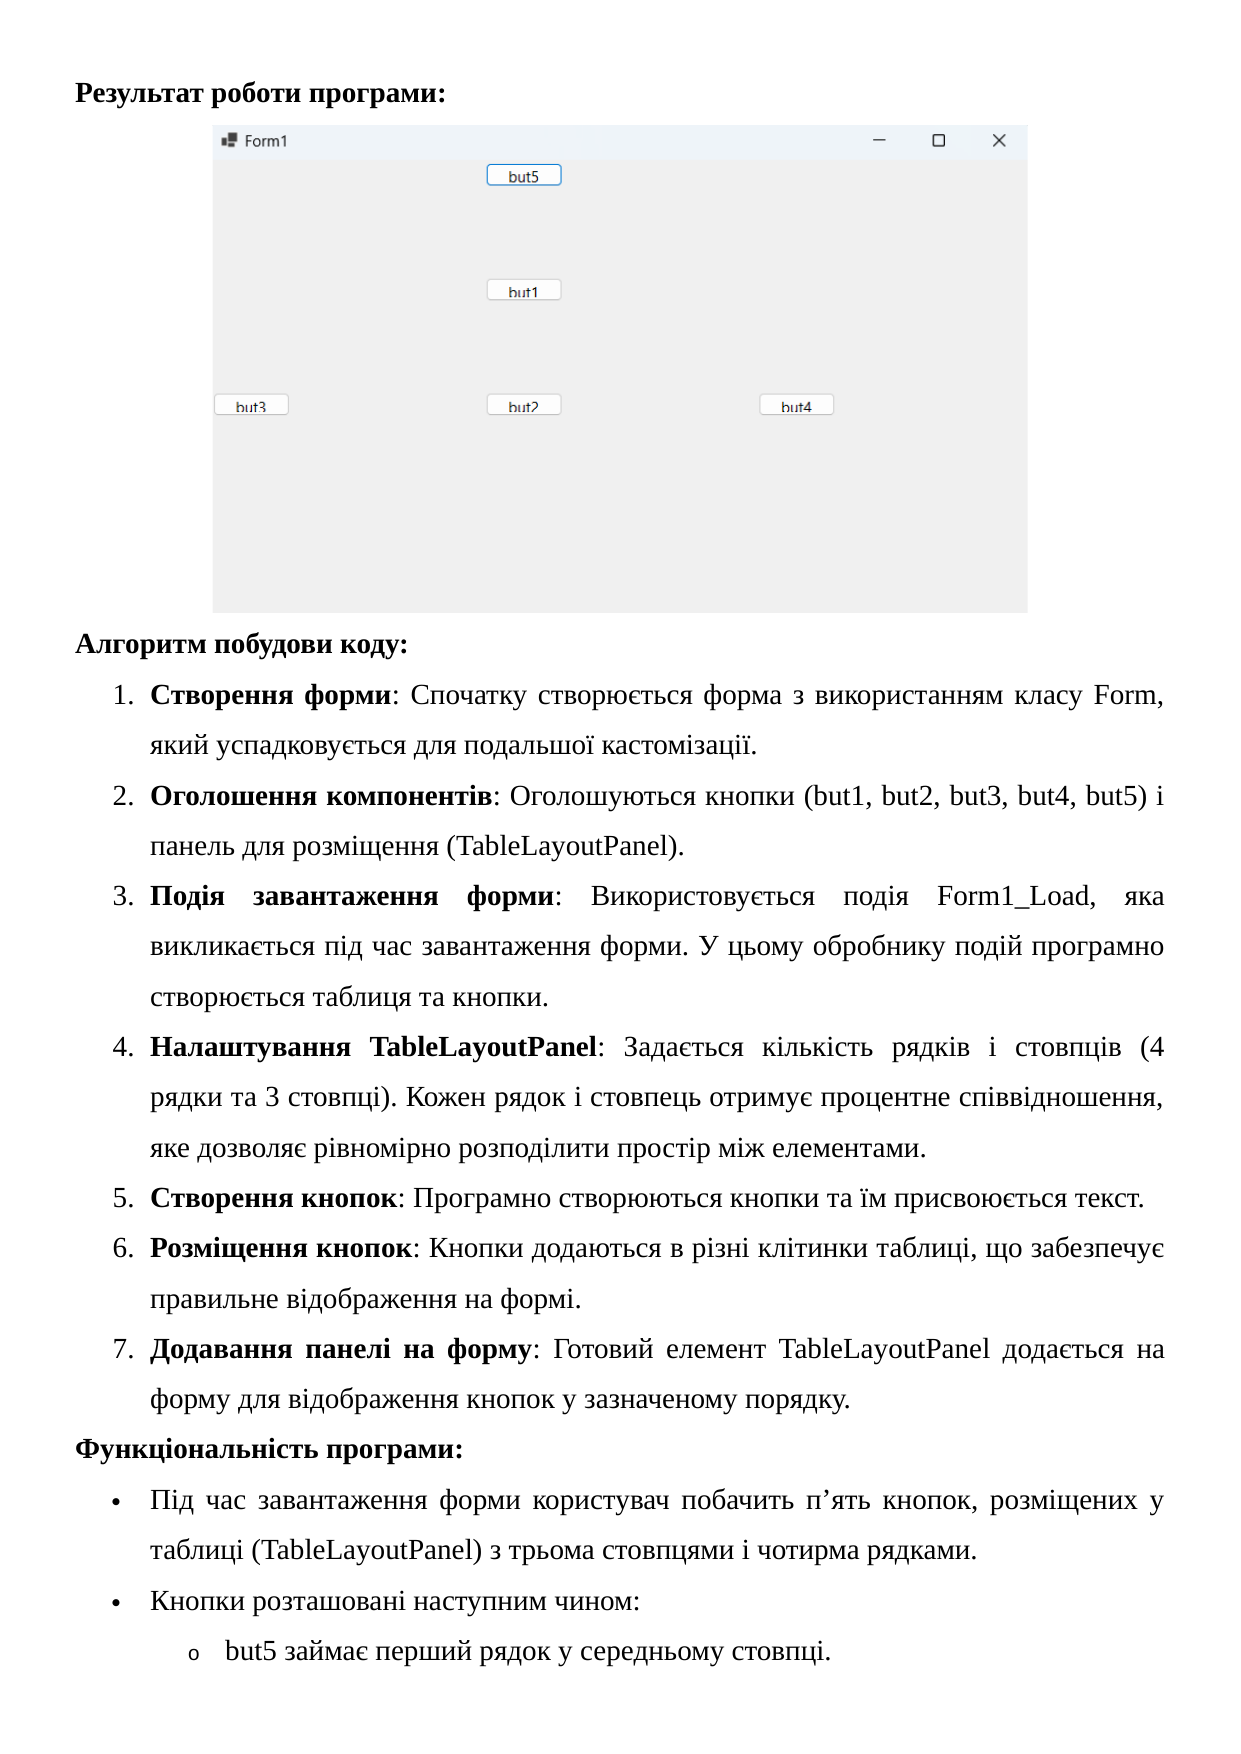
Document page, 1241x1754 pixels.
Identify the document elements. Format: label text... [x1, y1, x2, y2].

list Налаштування TableLayoutPanel: Задається кількість рядків і стовпців (4 рядки та 3 стовпці). Кожен рядок і стовпець отримує процентне співвідношення, яке дозволяє рівномірно розподілити простір між елементами. [112, 1029, 1165, 1163]
picture [212, 125, 1028, 613]
list Додавання панелі на форму: Готовий елемент TableLayoutPanel додається на форму для відображення кнопок у зазначеному порядку. [112, 1331, 1165, 1415]
list but5 займає перший рядок у середньому стовпці. [187, 1633, 1165, 1666]
list Подія завантаження форми: Використовується подія Form1_Load, яка викликається під час завантаження форми. У цьому обробнику подій програмно створюється таблиця та кнопки. [112, 878, 1165, 1012]
text Результат роботи програми: [75, 75, 1165, 108]
list Створення кнопок: Програмно створюються кнопки та їм присвоюється текст. [112, 1180, 1165, 1214]
list Кнопки розташовані наступним чином: [112, 1583, 1165, 1616]
list Оголошення компонентів: Оголошуються кнопки (but1, but2, but3, but4, but5) і панель для розміщення (TableLayoutPanel). [112, 778, 1165, 861]
list Під час завантаження форми користувач побачить п’ять кнопок, розміщених у таблиці (TableLayoutPanel) з трьома стовпцями і чотирма рядками. [112, 1482, 1165, 1566]
list Розміщення кнопок: Кнопки додаються в різні клітинки таблиці, що забезпечує правильне відображення на формі. [112, 1230, 1165, 1314]
text Алгоритм побудови коду: [75, 627, 1165, 660]
text Функціональність програми: [75, 1432, 1165, 1465]
list Створення форми: Спочатку створюється форма з використанням класу Form, який успадковується для подальшої кастомізації. [112, 677, 1165, 761]
